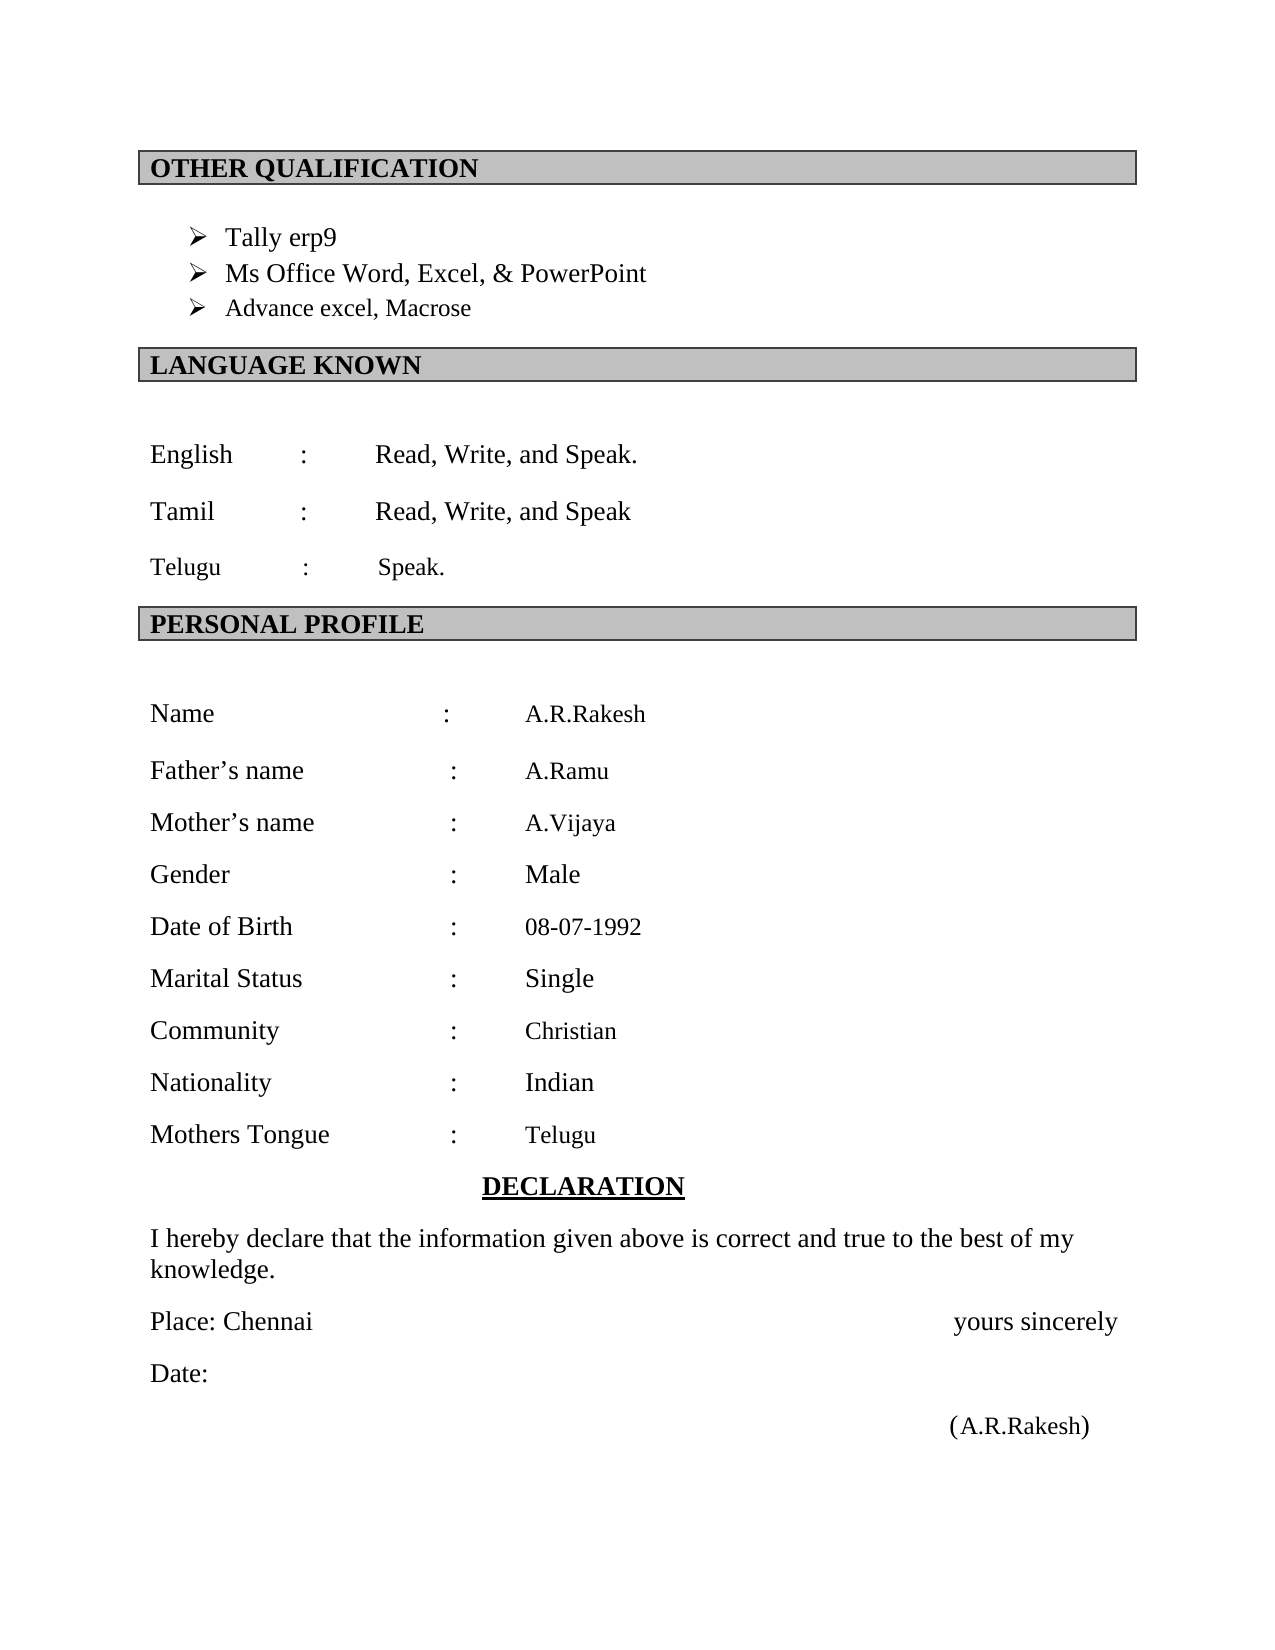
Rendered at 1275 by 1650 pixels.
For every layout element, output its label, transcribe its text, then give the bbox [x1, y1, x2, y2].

text Tamil : Read, Write, and Speak [150, 495, 1125, 526]
text Father’s name : A.Ramu [150, 754, 1125, 785]
text Telugu : Speak. [150, 552, 1125, 581]
list Tally erp9 [187, 221, 1125, 252]
text English : Read, Write, and Speak. [150, 439, 1125, 470]
text Marital Status : Single [150, 962, 1125, 993]
text Community : Christian [150, 1014, 1125, 1045]
text Date of Birth : 08-07-1992 [150, 910, 1125, 941]
text I hereby declare that the information given above is correct and true to the best of my knowledge. [150, 1222, 1125, 1284]
table_header LANGUAGE KNOWN [140, 349, 1135, 380]
text Mother’s name : A.Vijaya [150, 806, 1125, 837]
text Mothers Tongue : Telugu [150, 1118, 1125, 1149]
text Place: Chennai yours sincerely [150, 1305, 1125, 1336]
list Ms Office Word, Excel, & PowerPoint [187, 257, 1125, 288]
text DECLARATION [150, 1170, 1125, 1201]
text Nationality : Indian [150, 1066, 1125, 1097]
table_header PERSONAL PROFILE [140, 608, 1135, 639]
text Name : A.R.Rakesh [150, 697, 1125, 729]
text (A.R.Rakesh) [150, 1409, 1125, 1440]
text Gender : Male [150, 858, 1125, 889]
table_header OTHER QUALIFICATION [140, 152, 1135, 183]
text Date: [150, 1357, 1125, 1388]
list Advance excel, Macrose [187, 293, 1125, 322]
